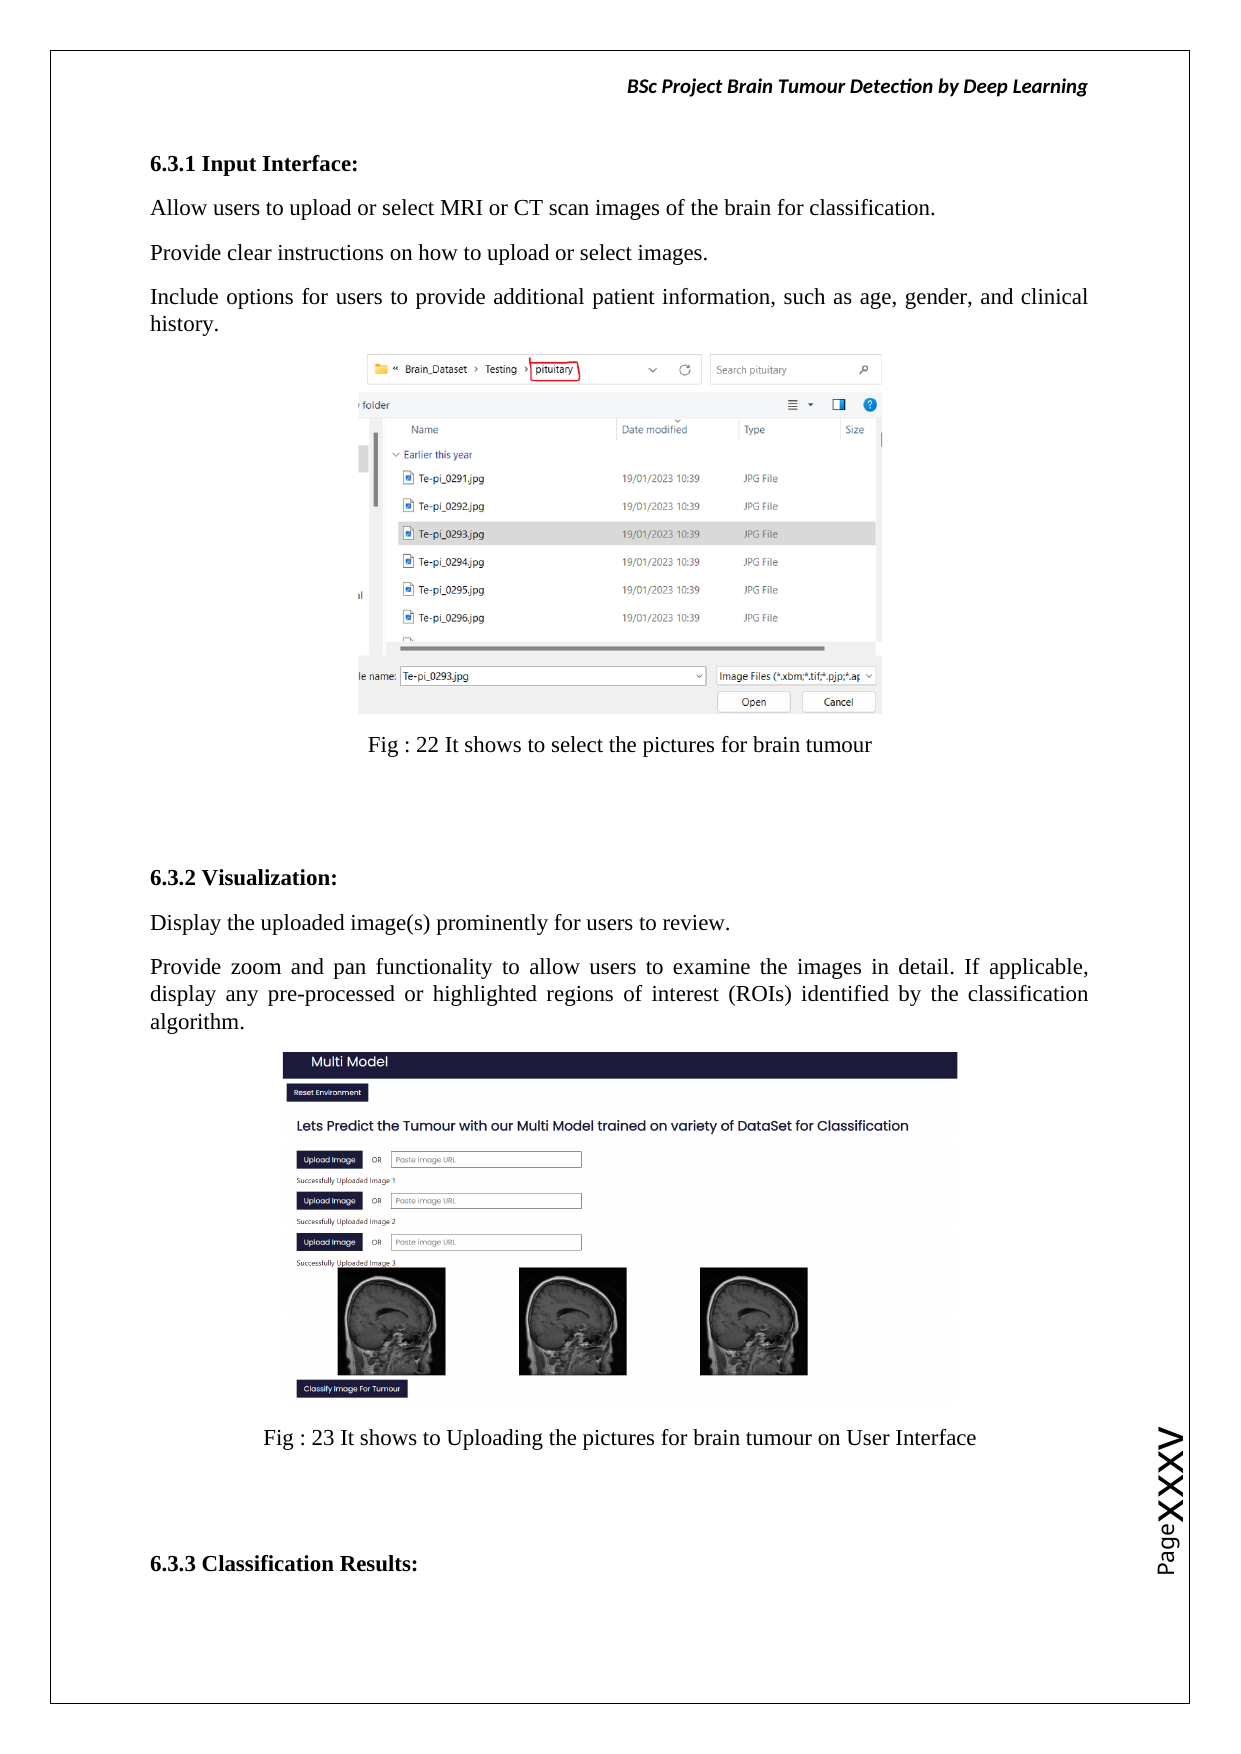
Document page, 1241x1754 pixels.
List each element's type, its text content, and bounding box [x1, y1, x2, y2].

text 6.3.2 Visualization: [150, 864, 1090, 891]
text 6.3.3 Classification Results: [150, 1551, 1090, 1577]
text Include options for users to provide additional patient information, such as age, gender, and clinical history. [150, 283, 1090, 337]
text Display the uploaded image(s) prominently for users to review. [150, 909, 1090, 935]
text Provide clear instructions on how to upload or select images. [150, 238, 1090, 265]
picture [282, 1052, 958, 1406]
picture [358, 354, 883, 714]
text 6.3.1 Input Interface: [150, 150, 1090, 176]
text Fig : 22 It shows to select the pictures for brain tumour [150, 732, 1090, 758]
text Provide zoom and pan functionality to allow users to examine the images in detail. If applicable, display any pre-processed or highlighted regions of interest (ROIs) identified by the classification algorithm. [150, 953, 1090, 1034]
text Fig : 23 It shows to Uploading the pictures for brain tumour on User Interface [150, 1424, 1090, 1450]
text Allow users to upload or select MRI or CT scan images of the brain for classification. [150, 194, 1090, 221]
